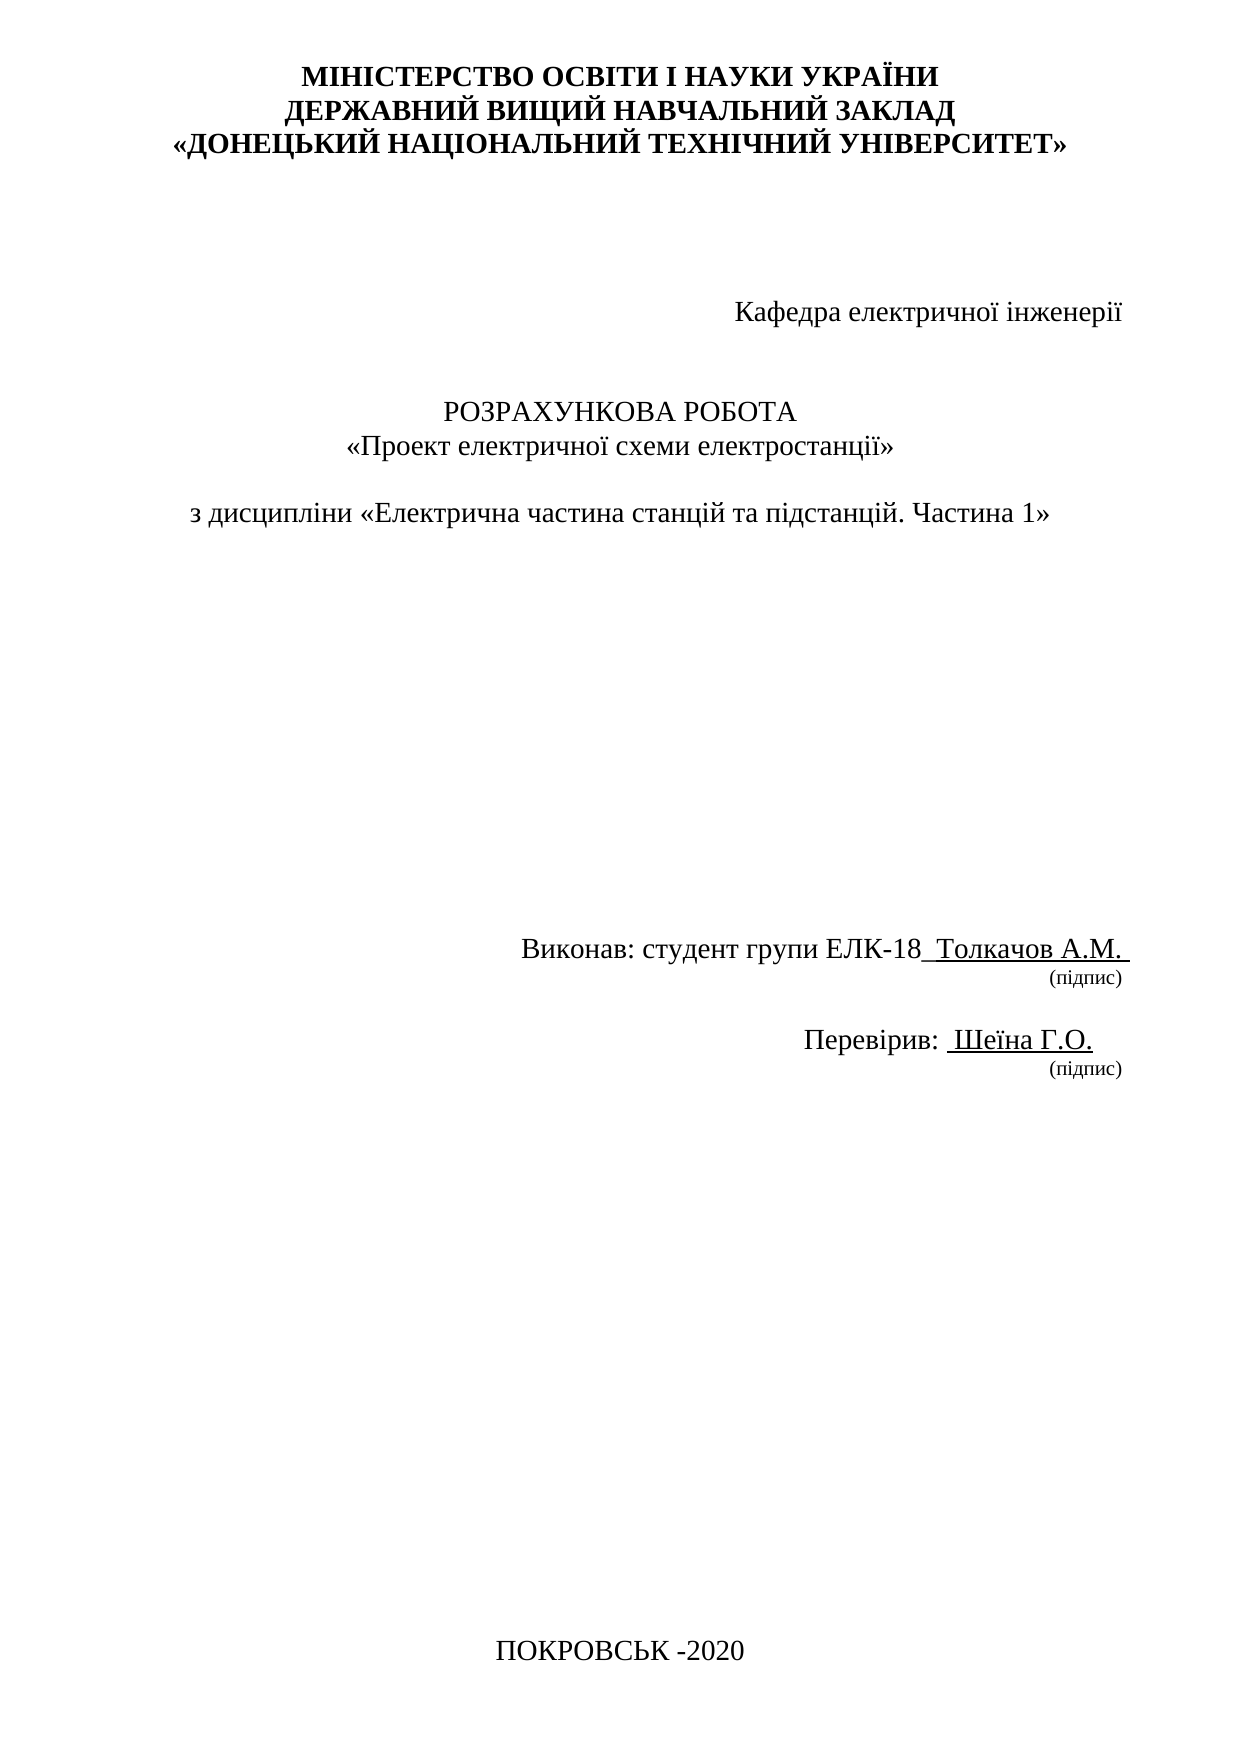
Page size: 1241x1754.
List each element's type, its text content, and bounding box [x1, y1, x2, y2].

text Перевірив: Шеїна Г.О. [118, 1022, 1122, 1056]
text ПОКРОВСЬК -2020 [118, 1633, 1122, 1667]
text «Проект електричної схеми електростанції» [118, 428, 1122, 462]
text «ДОНЕЦЬКИЙ НАЦІОНАЛЬНИЙ ТЕХНІЧНИЙ УНІВЕРСИТЕТ» [118, 126, 1122, 160]
text з дисципліни «Електрична частина станцій та підстанцій. Частина 1» [118, 495, 1122, 529]
text Виконав: студент групи ЕЛК-18_Толкачов А.М. [118, 931, 1122, 965]
text ДЕРЖАВНИЙ ВИЩИЙ НАВЧАЛЬНИЙ ЗАКЛАД [118, 93, 1122, 126]
text РОЗРАХУНКОВА РОБОТА [118, 394, 1122, 428]
text (підпис) [118, 965, 1122, 989]
text Кафедра електричної інженерії [118, 294, 1122, 327]
text (підпис) [118, 1056, 1122, 1080]
text МІНІСТЕРСТВО ОСВІТИ І НАУКИ УКРАЇНИ [118, 59, 1122, 93]
